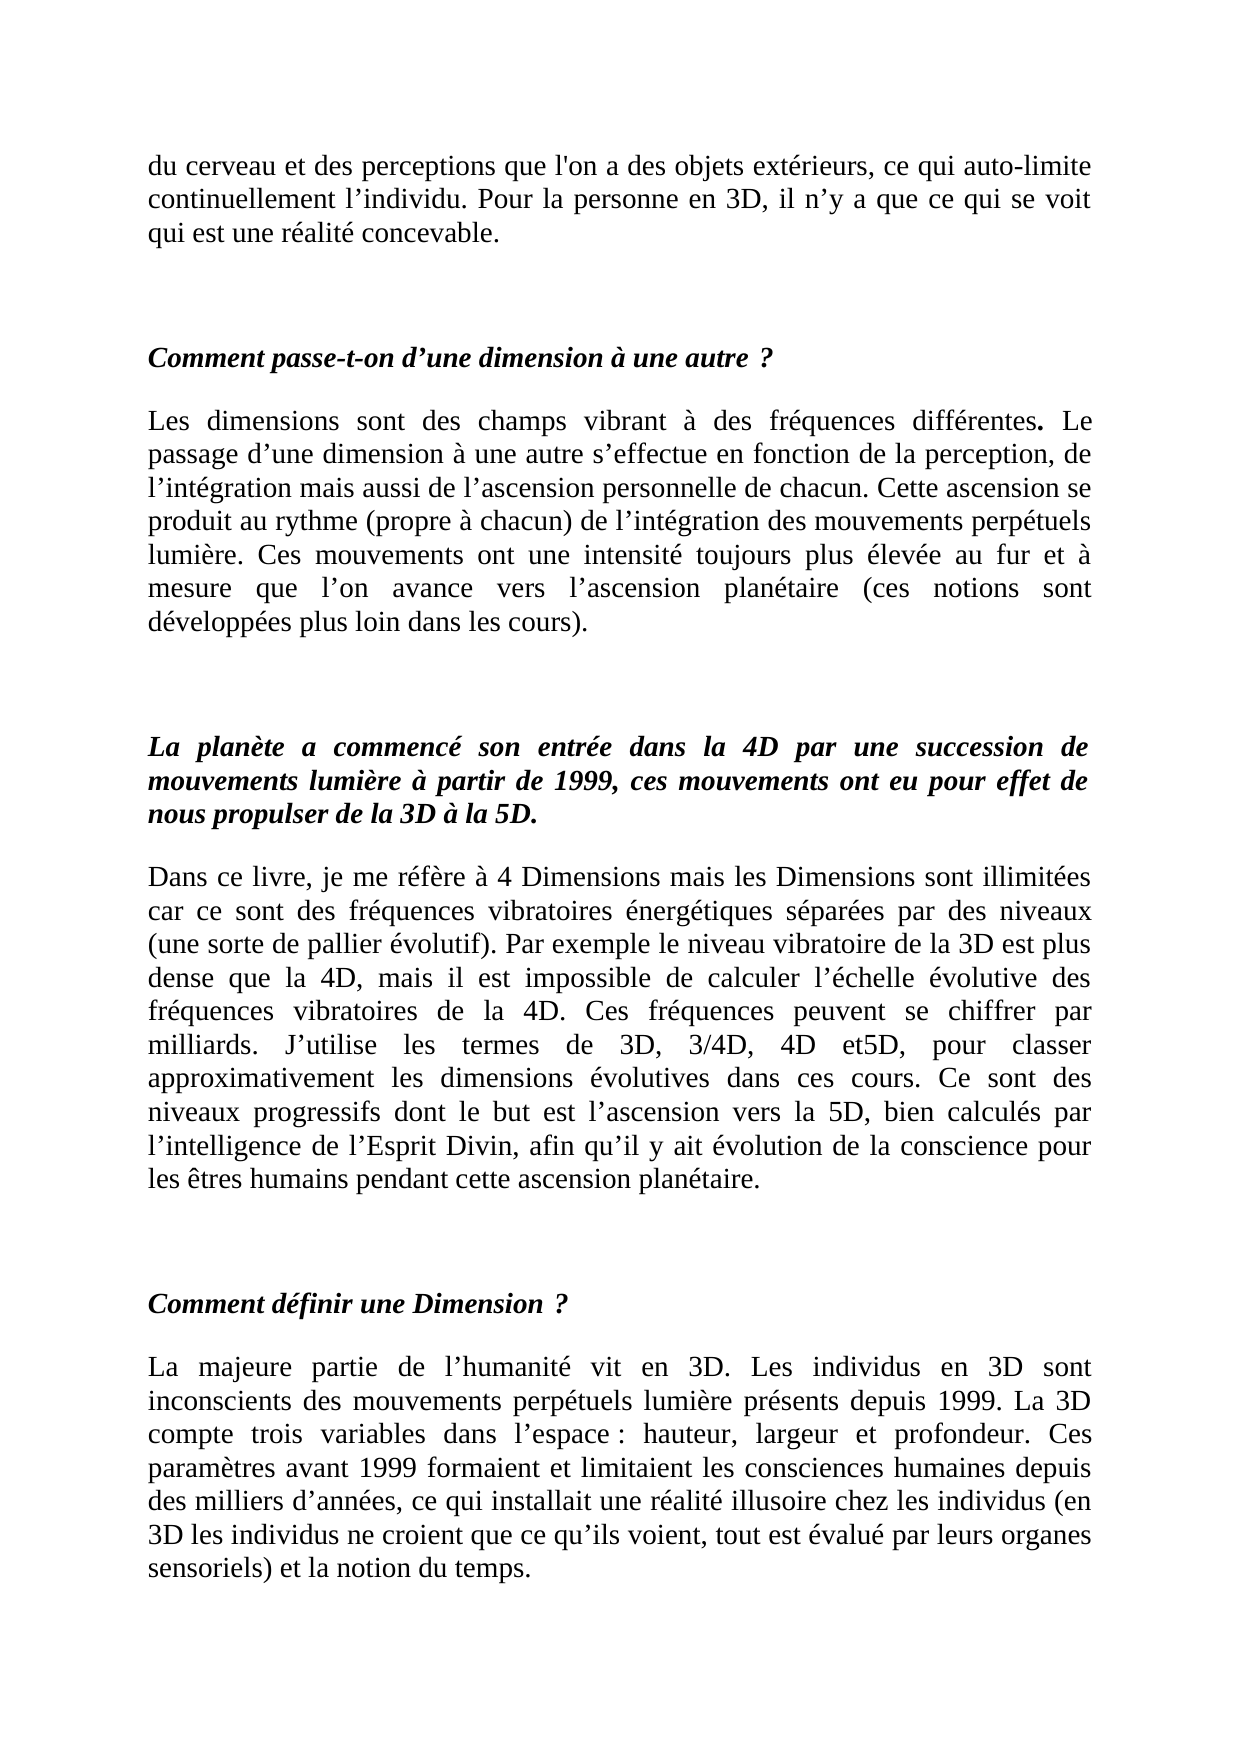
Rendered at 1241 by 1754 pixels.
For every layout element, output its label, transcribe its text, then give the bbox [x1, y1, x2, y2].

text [148, 148, 1093, 248]
text Les dimensions sont des champs vibrant à des fréquences différentes. Le passage d’une dimension à une autre s’effectue en fonction de la perception, de l’intégration mais aussi de l’ascension personnelle de chacun. Cette ascension se produit au rythme (propre à chacun) de l’intégration des mouvements perpétuels lumière. Ces mouvements ont une intensité toujours plus élevée au fur et à mesure que l’on avance vers l’ascension planétaire (ces notions sont développées plus loin dans les cours). [148, 403, 1093, 638]
text Dans ce livre, je me réfère à 4 Dimensions mais les Dimensions sont illimitées car ce sont des fréquences vibratoires énergétiques séparées par des niveaux (une sorte de pallier évolutif). Par exemple le niveau vibratoire de la 3D est plus dense que la 4D, mais il est impossible de calculer l’échelle évolutive des fréquences vibratoires de la 4D. Ces fréquences peuvent se chiffrer par milliards. J’utilise les termes de 3D, 3/4D, 4D et5D, pour classer approximativement les dimensions évolutives dans ces cours. Ce sont des niveaux progressifs dont le but est l’ascension vers la 5D, bien calculés par l’intelligence de l’Esprit Divin, afin qu’il y ait évolution de la conscience pour les êtres humains pendant cette ascension planétaire. [148, 859, 1093, 1195]
text Comment définir une Dimension ? [148, 1287, 1093, 1320]
text La planète a commencé son entrée dans la 4D par une succession de mouvements lumière à partir de 1999, ces mouvements ont eu pour effet de nous propulser de la 3D à la 5D. [148, 729, 1093, 830]
text La majeure partie de l’humanité vit en 3D. Les individus en 3D sont inconscients des mouvements perpétuels lumière présents depuis 1999. La 3D compte trois variables dans l’espace : hauteur, largeur et profondeur. Ces paramètres avant 1999 formaient et limitaient les consciences humaines depuis des milliers d’années, ce qui installait une réalité illusoire chez les individus (en 3D les individus ne croient que ce qu’ils voient, tout est évalué par leurs organes sensoriels) et la notion du temps. [148, 1349, 1093, 1584]
text Comment passe-t-on d’une dimension à une autre ? [148, 340, 1093, 374]
